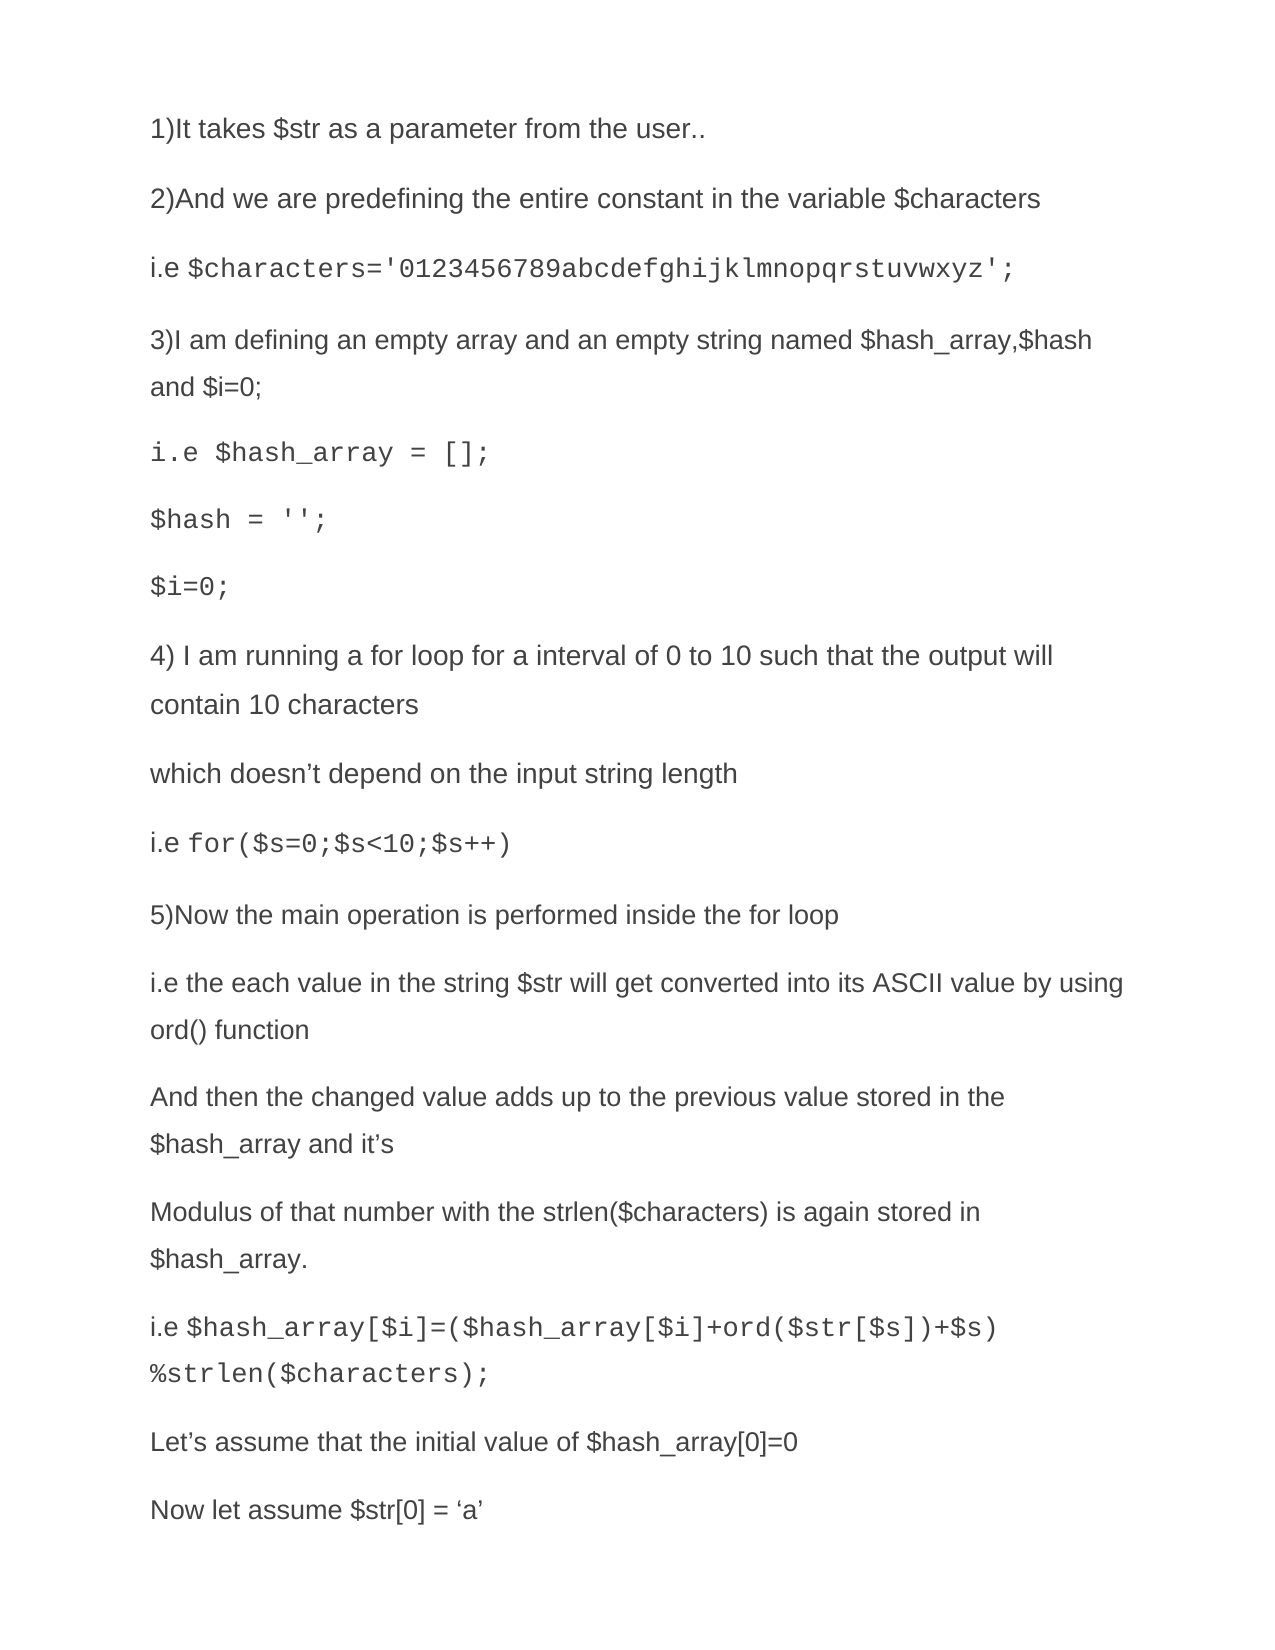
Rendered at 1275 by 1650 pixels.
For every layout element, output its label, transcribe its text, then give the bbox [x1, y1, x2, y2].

text i.e $characters='0123456789abcdefghijklmnopqrstuvwxyz'; [150, 251, 1125, 286]
text And then the changed value adds up to the previous value stored in the $hash_array and it’s [150, 1081, 1125, 1159]
text i.e $hash_array = []; [150, 438, 1125, 469]
text which doesn’t depend on the input string length [150, 757, 1125, 789]
text 3)I am defining an empty array and an empty string named $hash_array,$hash and $i=0; [150, 324, 1125, 402]
text 4) I am running a for loop for a interval of 0 to 10 such that the output will contain 10 characters [150, 639, 1125, 720]
text $i=0; [150, 572, 1125, 603]
text Modulus of that number with the strlen($characters) is again stored in $hash_array. [150, 1196, 1125, 1274]
text i.e $hash_array[$i]=($hash_array[$i]+ord($str[$s])+$s)%strlen($characters); [150, 1311, 1125, 1390]
text 2)And we are predefining the entire constant in the variable $characters [150, 182, 1125, 214]
text Now let assume $str[0] = ‘a’ [150, 1494, 1125, 1525]
text i.e the each value in the string $str will get converted into its ASCII value by using ord() function [150, 967, 1125, 1045]
text $hash = ''; [150, 505, 1125, 536]
text 1)It takes $str as a parameter from the user.. [150, 112, 1125, 145]
text Let’s assume that the initial value of $hash_array[0]=0 [150, 1426, 1125, 1458]
text 5)Now the main operation is performed inside the for loop [150, 899, 1125, 930]
text i.e for($s=0;$s<10;$s++) [150, 826, 1125, 861]
